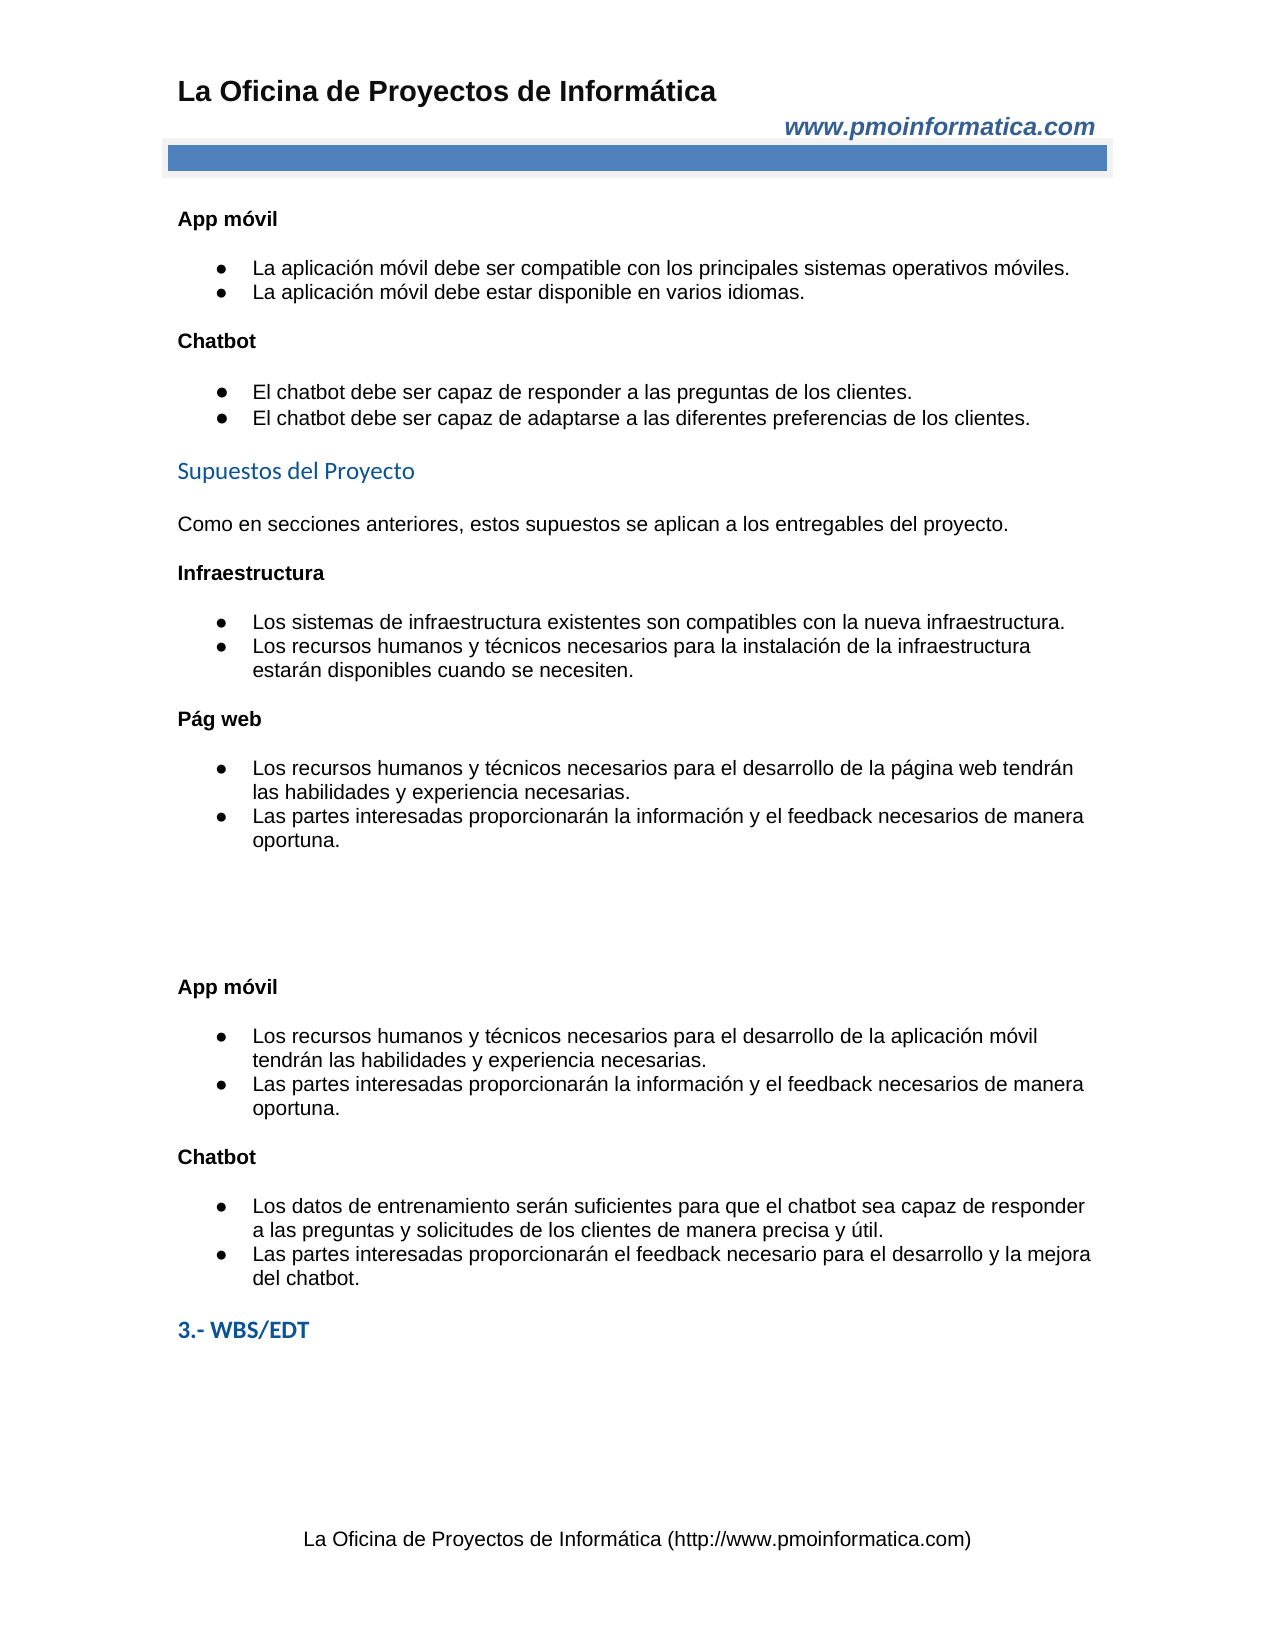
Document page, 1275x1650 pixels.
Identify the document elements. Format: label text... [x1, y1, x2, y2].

text App móvil [177, 975, 1098, 999]
list Las partes interesadas proporcionarán el feedback necesario para el desarrollo y la mejora del chatbot. [215, 1241, 1098, 1289]
text Pág web [177, 707, 1098, 731]
list El chatbot debe ser capaz de adaptarse a las diferentes preferencias de los clientes. [215, 404, 1098, 430]
text Chatbot [177, 1144, 1098, 1168]
list La aplicación móvil debe estar disponible en varios idiomas. [215, 280, 1098, 304]
text Infraestructura [177, 561, 1098, 585]
text App móvil [177, 207, 1098, 231]
list Los recursos humanos y técnicos necesarios para el desarrollo de la página web tendrán las habilidades y experiencia necesarias. [215, 756, 1098, 804]
text Chatbot [177, 329, 1098, 353]
list Los datos de entrenamiento serán suficientes para que el chatbot sea capaz de responder a las preguntas y solicitudes de los clientes de manera precisa y útil. [215, 1193, 1098, 1241]
text Como en secciones anteriores, estos supuestos se aplican a los entregables del proyecto. [177, 512, 1098, 536]
list Las partes interesadas proporcionarán la información y el feedback necesarios de manera oportuna. [215, 1072, 1098, 1119]
list Las partes interesadas proporcionarán la información y el feedback necesarios de manera oportuna. [215, 804, 1098, 852]
subtitle 3.- WBS/EDT [177, 1314, 1098, 1345]
list La aplicación móvil debe ser compatible con los principales sistemas operativos móviles. [215, 256, 1098, 280]
subtitle Supuestos del Proyecto [177, 455, 1098, 486]
list Los recursos humanos y técnicos necesarios para el desarrollo de la aplicación móvil tendrán las habilidades y experiencia necesarias. [215, 1024, 1098, 1072]
list Los recursos humanos y técnicos necesarios para la instalación de la infraestructura estarán disponibles cuando se necesiten. [215, 634, 1098, 682]
list Los sistemas de infraestructura existentes son compatibles con la nueva infraestructura. [215, 610, 1098, 634]
list El chatbot debe ser capaz de responder a las preguntas de los clientes. [215, 378, 1098, 404]
